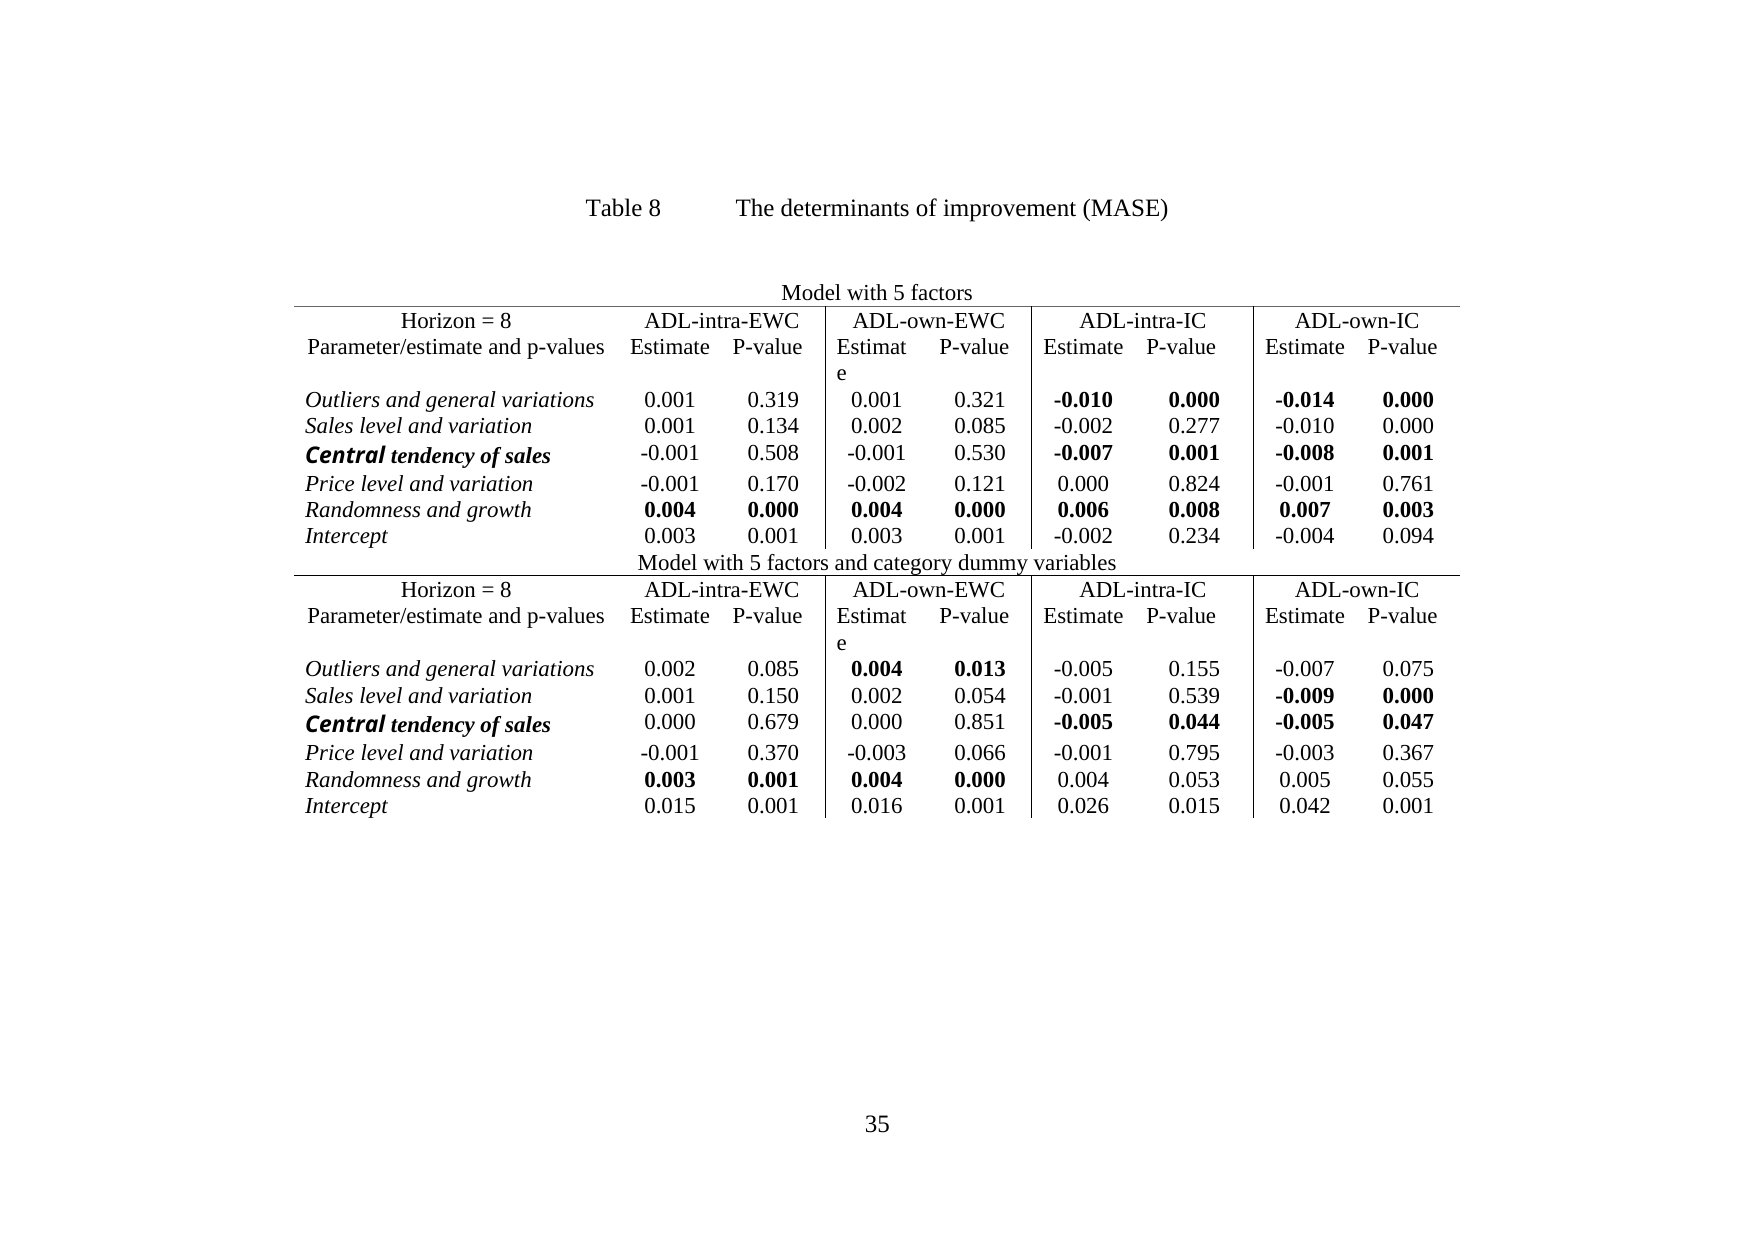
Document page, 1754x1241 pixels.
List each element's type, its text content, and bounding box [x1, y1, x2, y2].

table_cell Randomness and growth [294, 766, 618, 792]
table_cell P-value [1356, 603, 1460, 655]
table_cell Sales level and variation [294, 412, 618, 438]
table_cell 0.321 [928, 386, 1031, 412]
table_cell ADL-intra-EWC [619, 576, 825, 603]
table_cell P-value [1135, 603, 1253, 655]
table_cell 0.001 [619, 412, 721, 438]
table_cell Sales level and variation [294, 682, 618, 708]
table_cell 0.003 [619, 523, 721, 549]
table_cell 0.003 [619, 766, 721, 792]
table_cell 0.016 [826, 792, 928, 818]
table_cell -0.007 [1032, 439, 1135, 470]
table_header Model with 5 factors [294, 279, 1460, 306]
table_cell 0.003 [826, 523, 928, 549]
table_cell Central tendency of sales [294, 708, 618, 739]
table_cell 0.054 [928, 682, 1031, 708]
table_cell Randomness and growth [294, 496, 618, 522]
table_cell Intercept [294, 523, 618, 549]
table_cell Parameter/estimate and p-values [294, 603, 618, 655]
table_cell -0.001 [1032, 739, 1135, 766]
table_cell Estimate [826, 333, 928, 386]
table_cell 0.134 [721, 412, 825, 438]
table_cell -0.002 [1032, 523, 1135, 549]
table_cell P-value [1356, 333, 1460, 386]
table_cell 0.001 [619, 682, 721, 708]
table_cell 0.370 [721, 739, 825, 766]
table_cell 0.234 [1135, 523, 1253, 549]
table_cell 0.047 [1356, 708, 1460, 739]
table_cell 0.000 [1356, 412, 1460, 438]
table_cell 0.002 [826, 412, 928, 438]
table_cell 0.000 [1356, 386, 1460, 412]
table_cell -0.002 [1032, 412, 1135, 438]
table_cell Estimate [619, 603, 721, 655]
table_cell 0.026 [1032, 792, 1135, 818]
table_cell 0.000 [928, 496, 1031, 522]
table_cell -0.010 [1254, 412, 1356, 438]
table_cell 0.795 [1135, 739, 1253, 766]
table_cell -0.001 [1254, 470, 1356, 496]
table_cell 0.001 [619, 386, 721, 412]
table_cell 0.044 [1135, 708, 1253, 739]
table_cell 0.004 [826, 655, 928, 682]
table_cell ADL-own-EWC [826, 576, 1031, 603]
table_cell 0.150 [721, 682, 825, 708]
table_cell ADL-own-EWC [826, 307, 1031, 333]
table_cell Estimate [1032, 333, 1135, 386]
table_cell P-value [721, 603, 825, 655]
table_cell -0.004 [1254, 523, 1356, 549]
table_cell Estimate [826, 603, 928, 655]
table_cell 0.761 [1356, 470, 1460, 496]
table_cell Price level and variation [294, 470, 618, 496]
table_cell 0.000 [619, 708, 721, 739]
table_cell 0.121 [928, 470, 1031, 496]
table_cell 0.170 [721, 470, 825, 496]
table_cell -0.001 [826, 439, 928, 470]
table_cell P-value [721, 333, 825, 386]
table_cell 0.008 [1135, 496, 1253, 522]
table_cell 0.001 [721, 792, 825, 818]
table_cell -0.001 [619, 470, 721, 496]
table_cell 0.155 [1135, 655, 1253, 682]
table_cell -0.002 [826, 470, 928, 496]
table_cell 0.001 [826, 386, 928, 412]
table_cell 0.055 [1356, 766, 1460, 792]
table_cell 0.367 [1356, 739, 1460, 766]
table_cell 0.001 [928, 792, 1031, 818]
table_cell 0.277 [1135, 412, 1253, 438]
table_cell ADL-intra-IC [1032, 576, 1253, 603]
table_cell 0.000 [928, 766, 1031, 792]
table_cell 0.539 [1135, 682, 1253, 708]
table_cell -0.005 [1254, 708, 1356, 739]
table_cell -0.010 [1032, 386, 1135, 412]
table_cell Estimate [1254, 603, 1356, 655]
table_cell 0.005 [1254, 766, 1356, 792]
table_cell 0.094 [1356, 523, 1460, 549]
table_cell 0.319 [721, 386, 825, 412]
table_cell 0.001 [1356, 439, 1460, 470]
table_cell 0.085 [928, 412, 1031, 438]
table_cell -0.005 [1032, 655, 1135, 682]
table_cell 0.015 [1135, 792, 1253, 818]
table_cell Model with 5 factors and category dummy variables [294, 549, 1460, 575]
table_cell -0.001 [619, 439, 721, 470]
table_cell Horizon = 8 [294, 307, 618, 333]
table_cell 0.001 [721, 766, 825, 792]
table_cell ADL-own-IC [1254, 307, 1460, 333]
table_cell 0.006 [1032, 496, 1135, 522]
table_cell 0.000 [1032, 470, 1135, 496]
table_cell 0.679 [721, 708, 825, 739]
table_cell Intercept [294, 792, 618, 818]
table_cell Outliers and general variations [294, 386, 618, 412]
table_cell 0.001 [928, 523, 1031, 549]
table_cell 0.085 [721, 655, 825, 682]
table_cell 0.001 [1135, 439, 1253, 470]
table_cell -0.001 [619, 739, 721, 766]
table_cell Parameter/estimate and p-values [294, 333, 618, 386]
table_cell 0.007 [1254, 496, 1356, 522]
table_cell 0.000 [826, 708, 928, 739]
table_cell -0.001 [1032, 682, 1135, 708]
table_cell 0.004 [826, 496, 928, 522]
table_cell 0.013 [928, 655, 1031, 682]
table_cell 0.001 [721, 523, 825, 549]
table_cell Central tendency of sales [294, 439, 618, 470]
table_cell 0.053 [1135, 766, 1253, 792]
table_cell 0.015 [619, 792, 721, 818]
table_cell Estimate [619, 333, 721, 386]
table_cell -0.014 [1254, 386, 1356, 412]
table_cell ADL-own-IC [1254, 576, 1460, 603]
table_cell Estimate [1254, 333, 1356, 386]
table_cell 0.004 [1032, 766, 1135, 792]
table_cell 0.001 [1356, 792, 1460, 818]
table_cell 0.004 [826, 766, 928, 792]
table_cell -0.008 [1254, 439, 1356, 470]
table_cell 0.000 [721, 496, 825, 522]
table_cell Price level and variation [294, 739, 618, 766]
table_cell 0.851 [928, 708, 1031, 739]
table_cell -0.003 [826, 739, 928, 766]
table_cell ADL-intra-IC [1032, 307, 1253, 333]
table_cell 0.000 [1356, 682, 1460, 708]
table_cell 0.042 [1254, 792, 1356, 818]
table_cell Horizon = 8 [294, 576, 618, 603]
table_cell -0.009 [1254, 682, 1356, 708]
table_cell 0.002 [619, 655, 721, 682]
table_cell -0.003 [1254, 739, 1356, 766]
table_cell 0.004 [619, 496, 721, 522]
table_cell Estimate [1032, 603, 1135, 655]
table_cell -0.007 [1254, 655, 1356, 682]
table_cell 0.075 [1356, 655, 1460, 682]
table_cell 0.508 [721, 439, 825, 470]
table_cell 0.824 [1135, 470, 1253, 496]
table_cell P-value [928, 603, 1031, 655]
table_cell Outliers and general variations [294, 655, 618, 682]
table_cell P-value [928, 333, 1031, 386]
table_cell 0.066 [928, 739, 1031, 766]
list Table 8 The determinants of improvement (MASE) [150, 193, 1604, 222]
table_cell 0.002 [826, 682, 928, 708]
table_cell 0.000 [1135, 386, 1253, 412]
table_cell 0.003 [1356, 496, 1460, 522]
table_cell P-value [1135, 333, 1253, 386]
table_cell 0.530 [928, 439, 1031, 470]
table_cell ADL-intra-EWC [619, 307, 825, 333]
table_cell -0.005 [1032, 708, 1135, 739]
